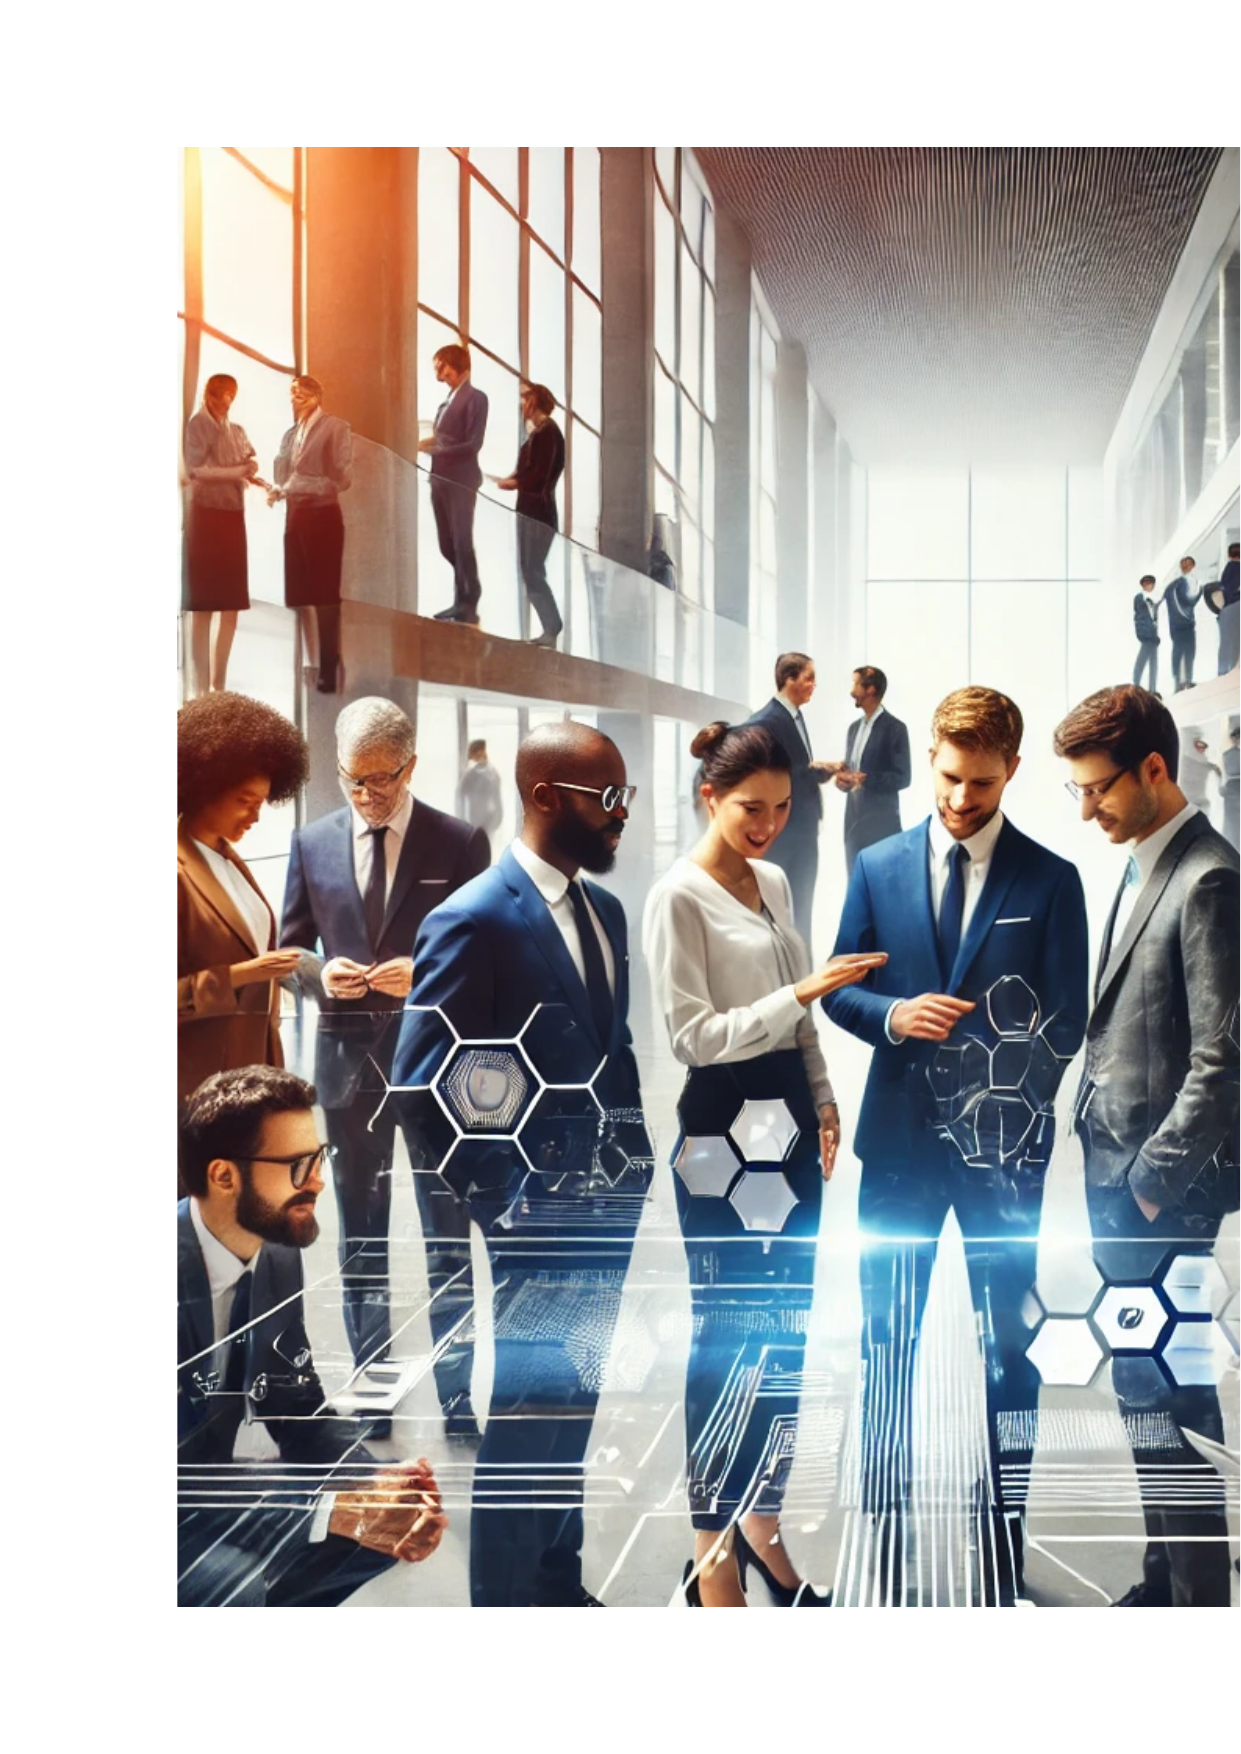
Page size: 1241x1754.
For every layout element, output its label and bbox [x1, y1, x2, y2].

picture [177, 147, 1241, 1607]
